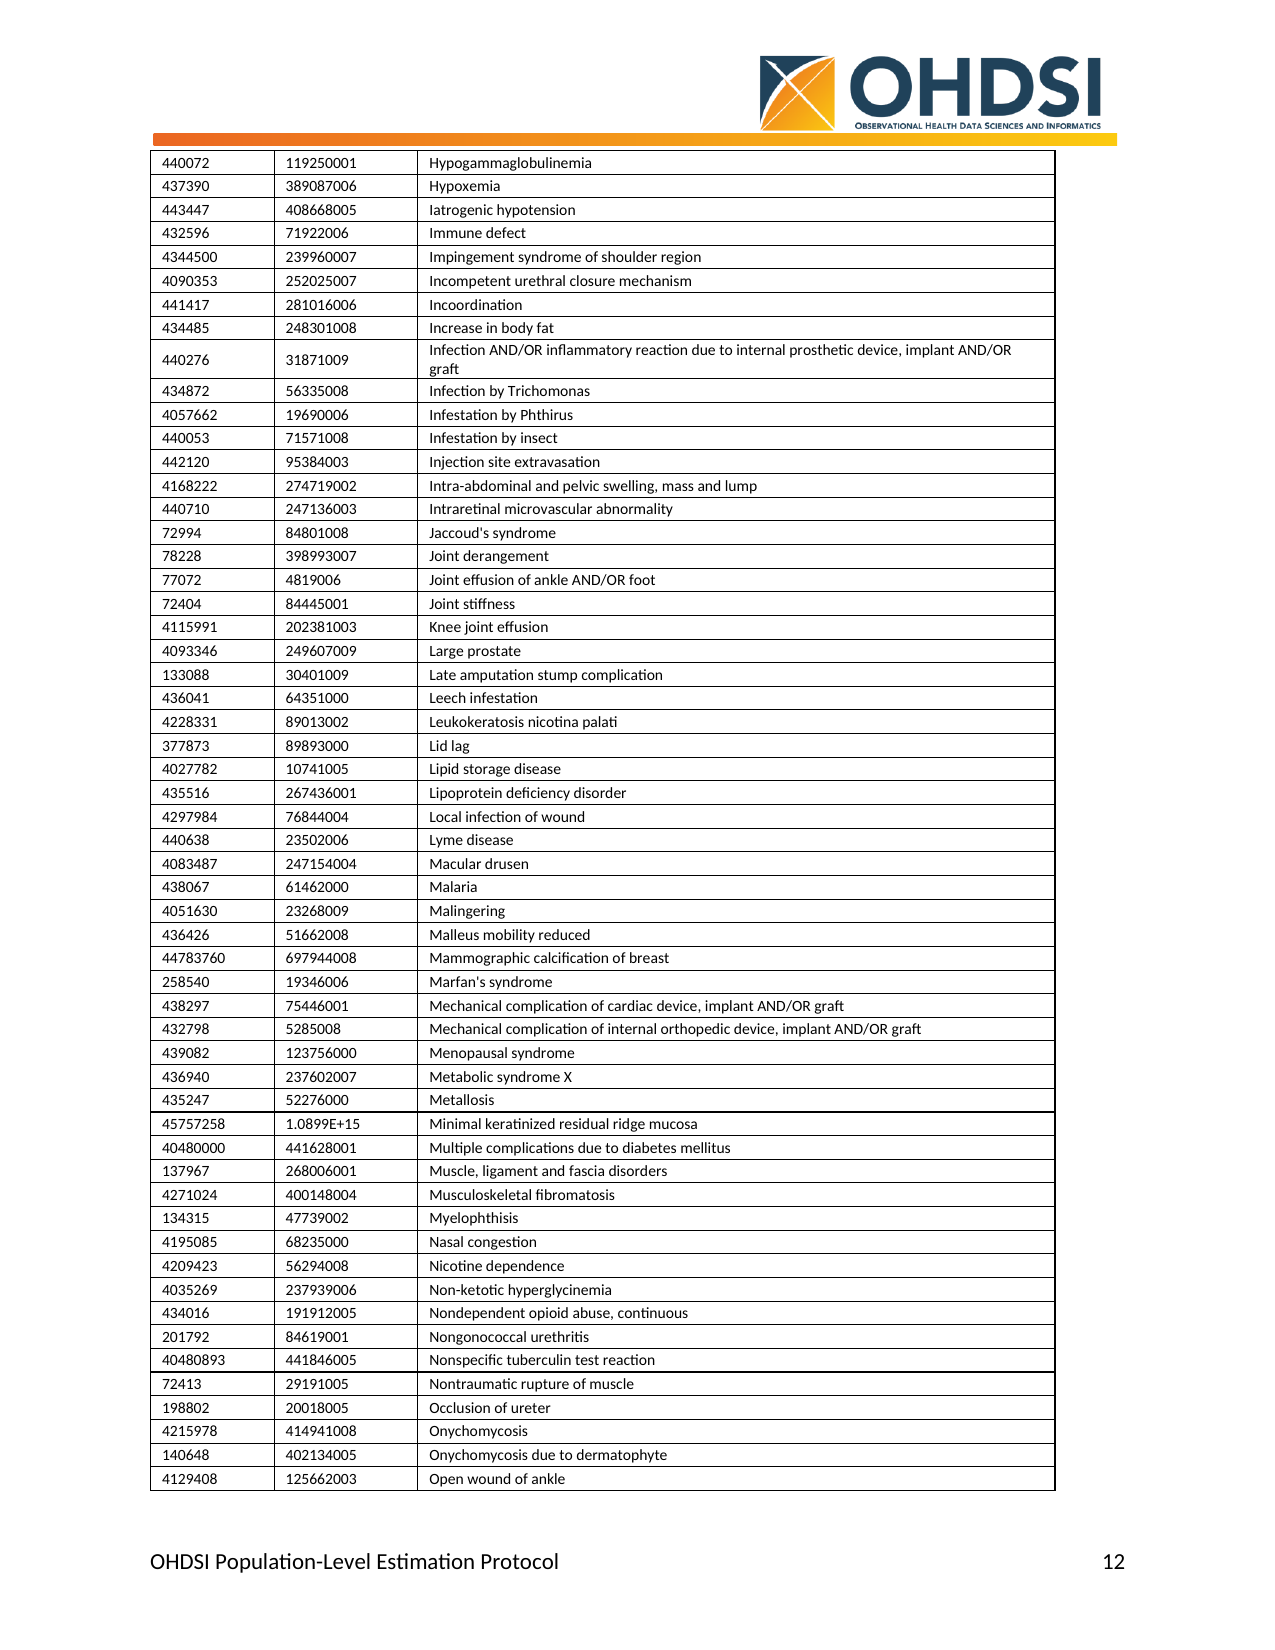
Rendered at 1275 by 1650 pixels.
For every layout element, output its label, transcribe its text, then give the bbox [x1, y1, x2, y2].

table_cell 377873 [151, 734, 274, 757]
table_cell Intraretinal microvascular abnormality [418, 498, 1054, 520]
table_cell Local infection of wound [418, 805, 1054, 828]
table_cell 247136003 [275, 498, 417, 520]
table_cell Macular drusen [418, 852, 1054, 875]
table_cell Hypoxemia [418, 175, 1054, 197]
table_cell 202381003 [275, 616, 417, 638]
table_cell Impingement syndrome of shoulder region [418, 246, 1054, 268]
table_cell 440072 [151, 151, 274, 174]
table_cell 400148004 [275, 1183, 417, 1206]
table_cell 89893000 [275, 734, 417, 757]
table_cell 140648 [151, 1444, 274, 1466]
table_cell Nonspecific tuberculin test reaction [418, 1349, 1054, 1371]
table_cell 40480000 [151, 1136, 274, 1159]
table_cell Menopausal syndrome [418, 1041, 1054, 1064]
table_cell 19690006 [275, 403, 417, 426]
table_cell Incoordination [418, 293, 1054, 316]
table_cell 72413 [151, 1373, 274, 1395]
table_cell Hypogammaglobulinemia [418, 151, 1054, 174]
table_cell Joint derangement [418, 545, 1054, 567]
table_cell 20018005 [275, 1396, 417, 1419]
table_cell Nasal congestion [418, 1231, 1054, 1253]
table_cell 4228331 [151, 710, 274, 733]
table_cell Lid lag [418, 734, 1054, 757]
table_cell 64351000 [275, 687, 417, 709]
table_cell 95384003 [275, 450, 417, 473]
table_cell 443447 [151, 198, 274, 221]
table_cell 4195085 [151, 1231, 274, 1253]
table_cell Mammographic calcification of breast [418, 947, 1054, 969]
table_cell 71571008 [275, 427, 417, 449]
table_cell Injection site extravasation [418, 450, 1054, 473]
table_cell 441628001 [275, 1136, 417, 1159]
table_cell 432798 [151, 1018, 274, 1040]
table_cell 23268009 [275, 900, 417, 922]
table_cell 125662003 [275, 1467, 417, 1490]
table_cell 697944008 [275, 947, 417, 969]
table_cell 23502006 [275, 829, 417, 851]
table_cell 84445001 [275, 592, 417, 615]
table_cell 44783760 [151, 947, 274, 969]
table_cell 4344500 [151, 246, 274, 268]
table_cell Infestation by Phthirus [418, 403, 1054, 426]
table_cell 4819006 [275, 569, 417, 591]
table_cell 45757258 [151, 1113, 274, 1135]
table_cell Marfan's syndrome [418, 971, 1054, 993]
table_cell 119250001 [275, 151, 417, 174]
table_cell Minimal keratinized residual ridge mucosa [418, 1113, 1054, 1135]
table_cell 75446001 [275, 994, 417, 1017]
table_cell Leech infestation [418, 687, 1054, 709]
table_cell Metabolic syndrome X [418, 1065, 1054, 1088]
table_cell 440710 [151, 498, 274, 520]
table_cell Nondependent opioid abuse, continuous [418, 1302, 1054, 1324]
table_cell 40480893 [151, 1349, 274, 1371]
table_cell 56294008 [275, 1254, 417, 1277]
table_cell Onychomycosis due to dermatophyte [418, 1444, 1054, 1466]
table_cell 4093346 [151, 640, 274, 662]
table_cell 61462000 [275, 876, 417, 898]
table_cell 274719002 [275, 474, 417, 497]
table_cell 4027782 [151, 758, 274, 780]
table_cell Lipid storage disease [418, 758, 1054, 780]
table_cell Musculoskeletal fibromatosis [418, 1183, 1054, 1206]
table_cell 440276 [151, 340, 274, 378]
table_cell 51662008 [275, 923, 417, 946]
table_cell 249607009 [275, 640, 417, 662]
table_cell 123756000 [275, 1041, 417, 1064]
table_cell Malleus mobility reduced [418, 923, 1054, 946]
table_cell 436426 [151, 923, 274, 946]
table_cell 434016 [151, 1302, 274, 1324]
table_cell 76844004 [275, 805, 417, 828]
table_cell 4090353 [151, 269, 274, 292]
table_cell Malingering [418, 900, 1054, 922]
table_cell 30401009 [275, 663, 417, 686]
table_cell 198802 [151, 1396, 274, 1419]
table_cell 441846005 [275, 1349, 417, 1371]
table_cell 252025007 [275, 269, 417, 292]
table_cell 408668005 [275, 198, 417, 221]
table_cell Lyme disease [418, 829, 1054, 851]
table_cell Large prostate [418, 640, 1054, 662]
table_cell 137967 [151, 1160, 274, 1182]
table_cell Intra-abdominal and pelvic swelling, mass and lump [418, 474, 1054, 497]
table_cell Jaccoud's syndrome [418, 521, 1054, 544]
table_cell 4215978 [151, 1420, 274, 1442]
table_cell 436041 [151, 687, 274, 709]
table_cell Myelophthisis [418, 1207, 1054, 1229]
table_cell 47739002 [275, 1207, 417, 1229]
table_cell 4129408 [151, 1467, 274, 1490]
table_cell 267436001 [275, 781, 417, 804]
table_cell 281016006 [275, 293, 417, 316]
table_cell 4057662 [151, 403, 274, 426]
table_cell 72994 [151, 521, 274, 544]
table_cell 4271024 [151, 1183, 274, 1206]
table_cell 237939006 [275, 1278, 417, 1301]
table_cell 439082 [151, 1041, 274, 1064]
table_cell 237602007 [275, 1065, 417, 1088]
table_cell Incompetent urethral closure mechanism [418, 269, 1054, 292]
table_cell 389087006 [275, 175, 417, 197]
table_cell Nontraumatic rupture of muscle [418, 1373, 1054, 1395]
table_cell Late amputation stump complication [418, 663, 1054, 686]
table_cell Muscle, ligament and fascia disorders [418, 1160, 1054, 1182]
table_cell Multiple complications due to diabetes mellitus [418, 1136, 1054, 1159]
table_cell Increase in body fat [418, 317, 1054, 339]
table_cell Lipoprotein deficiency disorder [418, 781, 1054, 804]
table_cell 56335008 [275, 379, 417, 402]
table_cell 4051630 [151, 900, 274, 922]
table_cell Knee joint effusion [418, 616, 1054, 638]
table_cell Mechanical complication of cardiac device, implant AND/OR graft [418, 994, 1054, 1017]
table_cell 442120 [151, 450, 274, 473]
table_cell 89013002 [275, 710, 417, 733]
table_cell 437390 [151, 175, 274, 197]
table_cell 268006001 [275, 1160, 417, 1182]
table_cell 435516 [151, 781, 274, 804]
table_cell 71922006 [275, 222, 417, 244]
table_cell Nicotine dependence [418, 1254, 1054, 1277]
table_cell Metallosis [418, 1089, 1054, 1111]
table_cell 414941008 [275, 1420, 417, 1442]
table_cell 4115991 [151, 616, 274, 638]
table_cell 4209423 [151, 1254, 274, 1277]
table_cell 402134005 [275, 1444, 417, 1466]
table_cell 4297984 [151, 805, 274, 828]
table_cell 191912005 [275, 1302, 417, 1324]
table_cell 247154004 [275, 852, 417, 875]
table_cell Infection AND/OR inflammatory reaction due to internal prosthetic device, implant AND/OR graft [418, 340, 1054, 378]
table_cell 29191005 [275, 1373, 417, 1395]
table_cell 440053 [151, 427, 274, 449]
table_cell 77072 [151, 569, 274, 591]
table_cell 10741005 [275, 758, 417, 780]
table_cell 434872 [151, 379, 274, 402]
table_cell 4035269 [151, 1278, 274, 1301]
table_cell Onychomycosis [418, 1420, 1054, 1442]
table_cell 438067 [151, 876, 274, 898]
table_cell Iatrogenic hypotension [418, 198, 1054, 221]
table_cell 432596 [151, 222, 274, 244]
table_cell Joint stiffness [418, 592, 1054, 615]
table_cell 436940 [151, 1065, 274, 1088]
table_cell 248301008 [275, 317, 417, 339]
table_cell 201792 [151, 1325, 274, 1348]
table_cell 435247 [151, 1089, 274, 1111]
table_cell 4168222 [151, 474, 274, 497]
table_cell Infestation by insect [418, 427, 1054, 449]
table_cell 239960007 [275, 246, 417, 268]
table_cell 5285008 [275, 1018, 417, 1040]
table_cell Infection by Trichomonas [418, 379, 1054, 402]
table_cell 434485 [151, 317, 274, 339]
table_cell 31871009 [275, 340, 417, 378]
table_cell 398993007 [275, 545, 417, 567]
table_cell Occlusion of ureter [418, 1396, 1054, 1419]
table_cell 84801008 [275, 521, 417, 544]
table_cell Joint effusion of ankle AND/OR foot [418, 569, 1054, 591]
table_cell 68235000 [275, 1231, 417, 1253]
table_cell 441417 [151, 293, 274, 316]
table_cell Non-ketotic hyperglycinemia [418, 1278, 1054, 1301]
table_cell 78228 [151, 545, 274, 567]
table_cell 438297 [151, 994, 274, 1017]
table_cell 52276000 [275, 1089, 417, 1111]
table_cell Mechanical complication of internal orthopedic device, implant AND/OR graft [418, 1018, 1054, 1040]
table_cell Malaria [418, 876, 1054, 898]
picture [742, 42, 1118, 145]
table_cell 440638 [151, 829, 274, 851]
table_cell 84619001 [275, 1325, 417, 1348]
table_cell 72404 [151, 592, 274, 615]
table_cell 4083487 [151, 852, 274, 875]
table_cell 258540 [151, 971, 274, 993]
table_cell 133088 [151, 663, 274, 686]
table_cell Leukokeratosis nicotina palati [418, 710, 1054, 733]
table_cell 1.0899E+15 [275, 1113, 417, 1135]
table_cell Immune defect [418, 222, 1054, 244]
table_cell 134315 [151, 1207, 274, 1229]
table_cell 19346006 [275, 971, 417, 993]
table_cell Open wound of ankle [418, 1467, 1054, 1490]
table_cell Nongonococcal urethritis [418, 1325, 1054, 1348]
